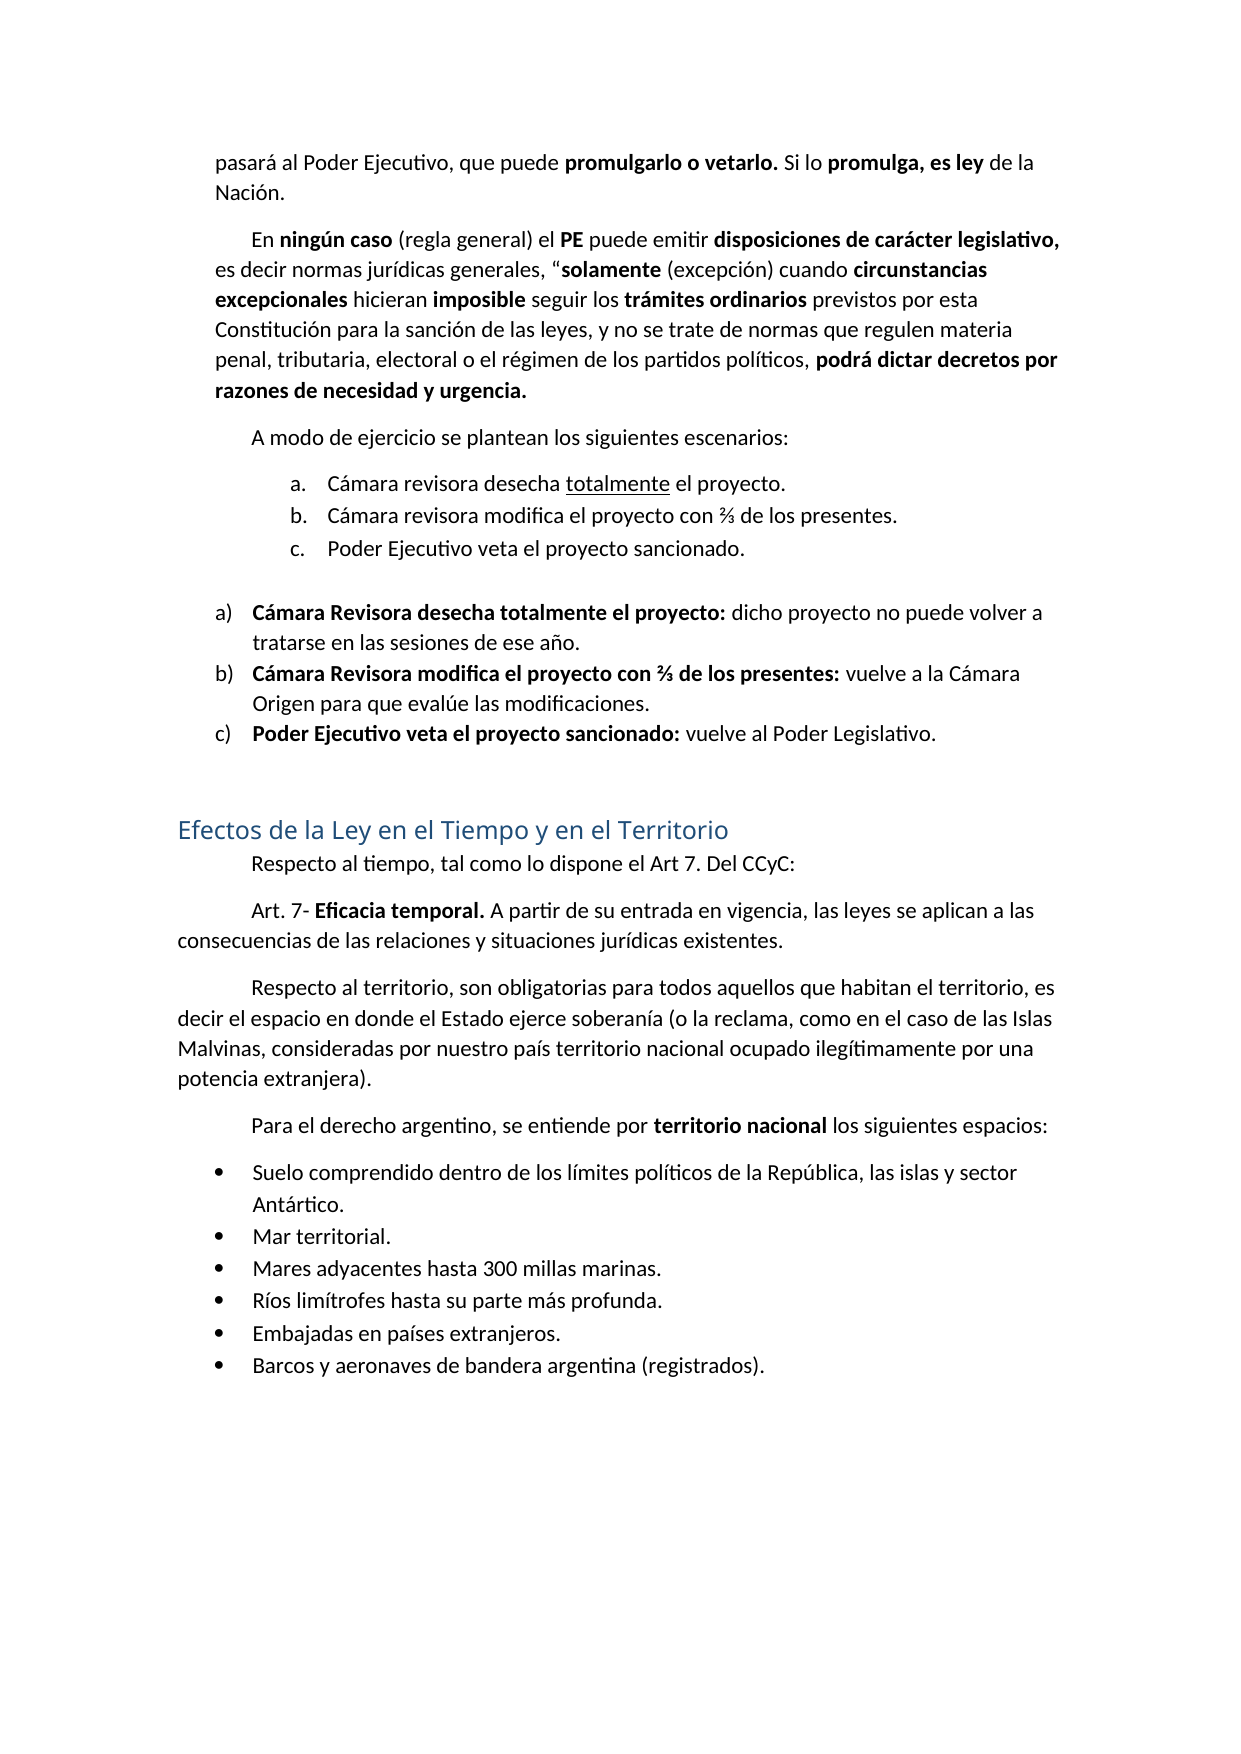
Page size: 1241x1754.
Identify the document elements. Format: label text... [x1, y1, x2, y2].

list Ríos limítrofes hasta su parte más profunda. [215, 1287, 1063, 1315]
list Suelo comprendido dentro de los límites políticos de la República, las islas y sector Antártico. [215, 1158, 1063, 1218]
text En ningún caso (regla general) el PE puede emitir disposiciones de carácter legislativo, es decir normas jurídicas generales, “solamente (excepción) cuando circunstancias excepcionales hicieran imposible seguir los trámites ordinarios previstos por esta Constitución para la sanción de las leyes, y no se trate de normas que regulen materia penal, tributaria, electoral o el régimen de los partidos políticos, podrá dictar decretos por razones de necesidad y urgencia. [215, 225, 1063, 404]
list Cámara Revisora desecha totalmente el proyecto: dicho proyecto no puede volver a tratarse en las sesiones de ese año. [215, 598, 1063, 656]
list Cámara revisora desecha totalmente el proyecto. [290, 469, 1063, 497]
list Poder Ejecutivo veta el proyecto sancionado. [290, 534, 1063, 562]
list Mares adyacentes hasta 300 millas marinas. [215, 1254, 1063, 1282]
list Poder Ejecutivo veta el proyecto sancionado: vuelve al Poder Legislativo. [215, 719, 1063, 747]
text Respecto al tiempo, tal como lo dispone el Art 7. Del CCyC: [177, 849, 1063, 878]
list Mar territorial. [215, 1222, 1063, 1250]
list Cámara revisora modifica el proyecto con ⅔ de los presentes. [290, 502, 1063, 530]
list Cámara Revisora modifica el proyecto con ⅔ de los presentes: vuelve a la Cámara Origen para que evalúe las modificaciones. [215, 659, 1063, 717]
subtitle Efectos de la Ley en el Tiempo y en el Territorio [177, 813, 1063, 847]
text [215, 148, 1063, 206]
list Barcos y aeronaves de bandera argentina (registrados). [215, 1351, 1063, 1379]
text A modo de ejercicio se plantean los siguientes escenarios: [215, 423, 1063, 451]
list Embajadas en países extranjeros. [215, 1319, 1063, 1347]
text Respecto al territorio, son obligatorias para todos aquellos que habitan el territorio, es decir el espacio en donde el Estado ejerce soberanía (o la reclama, como en el caso de las Islas Malvinas, consideradas por nuestro país territorio nacional ocupado ilegítimamente por una potencia extranjera). [177, 973, 1063, 1092]
text Para el derecho argentino, se entiende por territorio nacional los siguientes espacios: [177, 1111, 1063, 1139]
text Art. 7- Eficacia temporal. A partir de su entrada en vigencia, las leyes se aplican a las consecuencias de las relaciones y situaciones jurídicas existentes. [177, 896, 1063, 955]
